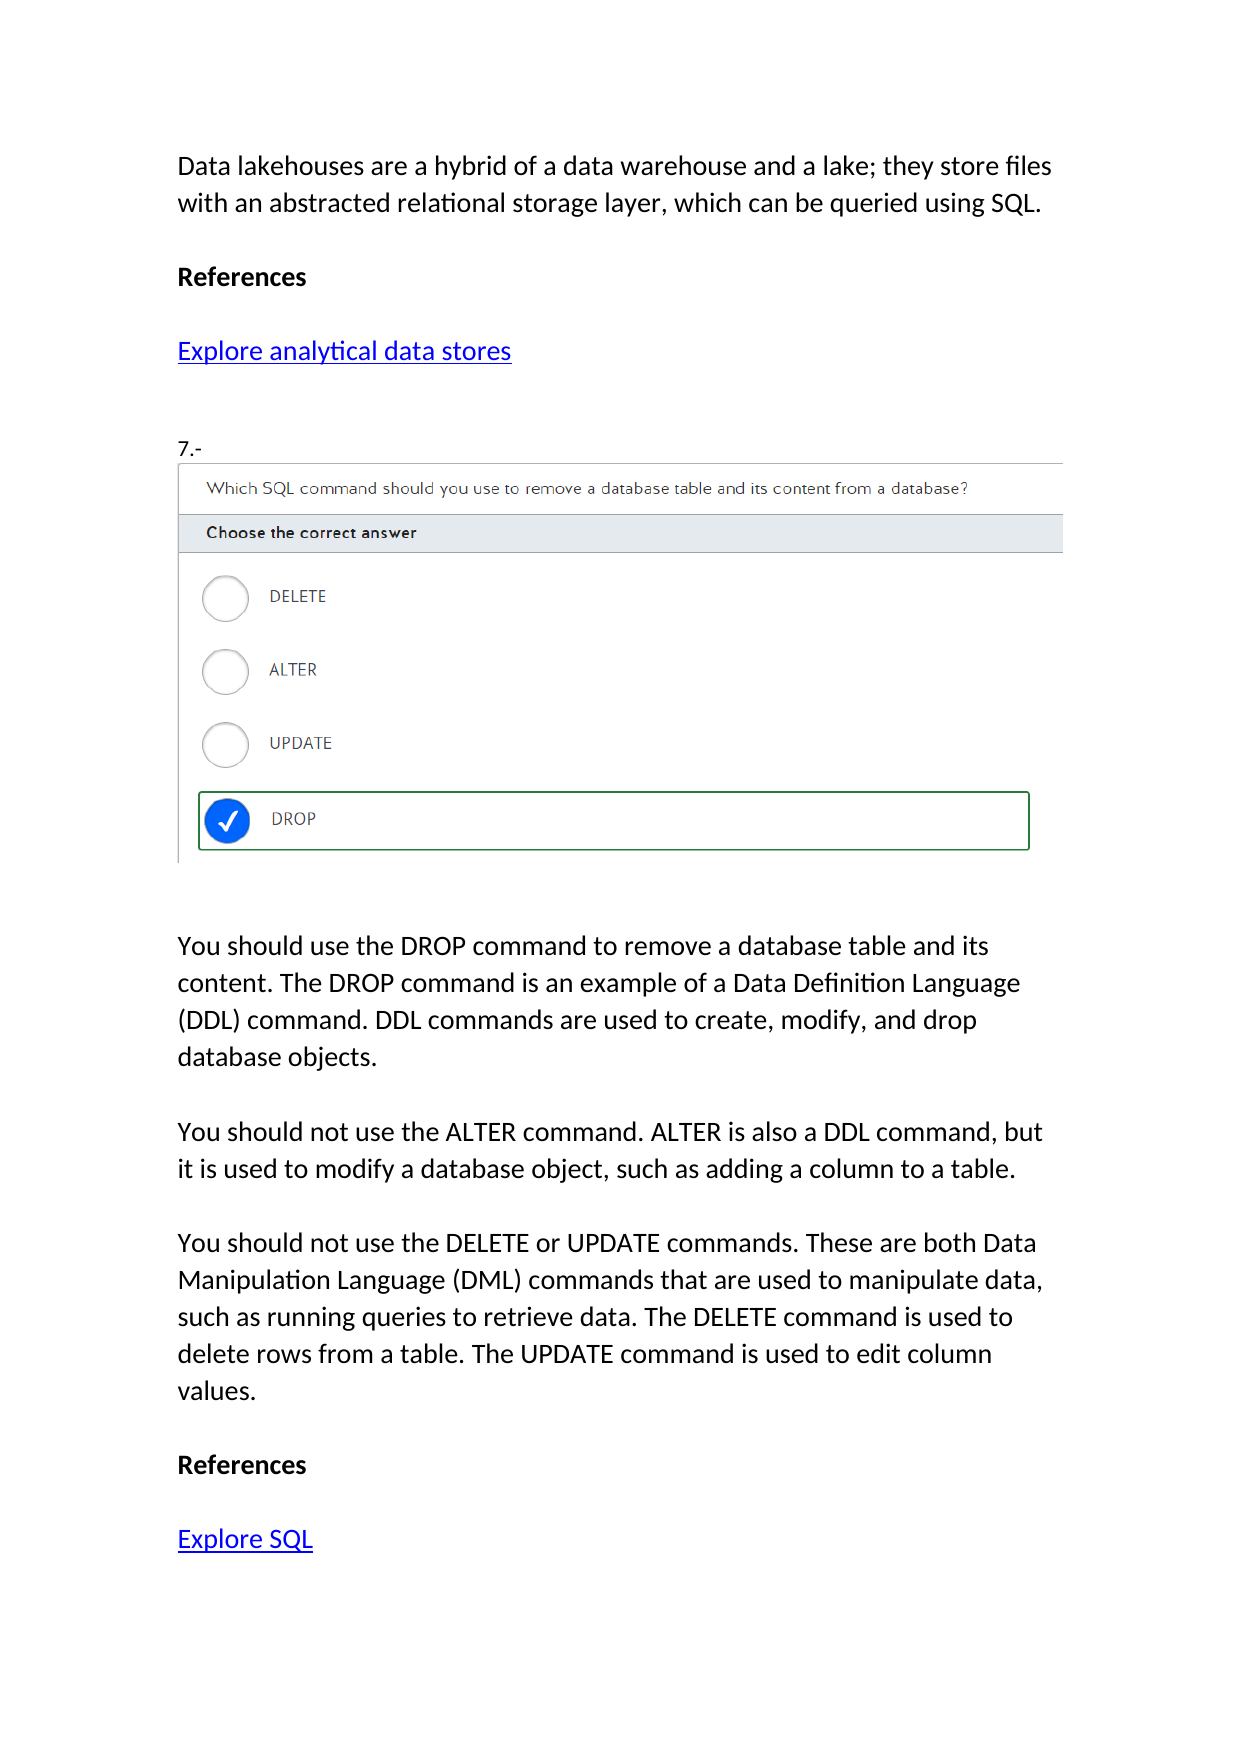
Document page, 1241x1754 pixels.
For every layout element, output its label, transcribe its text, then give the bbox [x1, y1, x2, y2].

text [177, 148, 1063, 367]
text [177, 928, 1063, 1593]
text 7.- [177, 434, 1063, 463]
picture [177, 463, 1063, 863]
